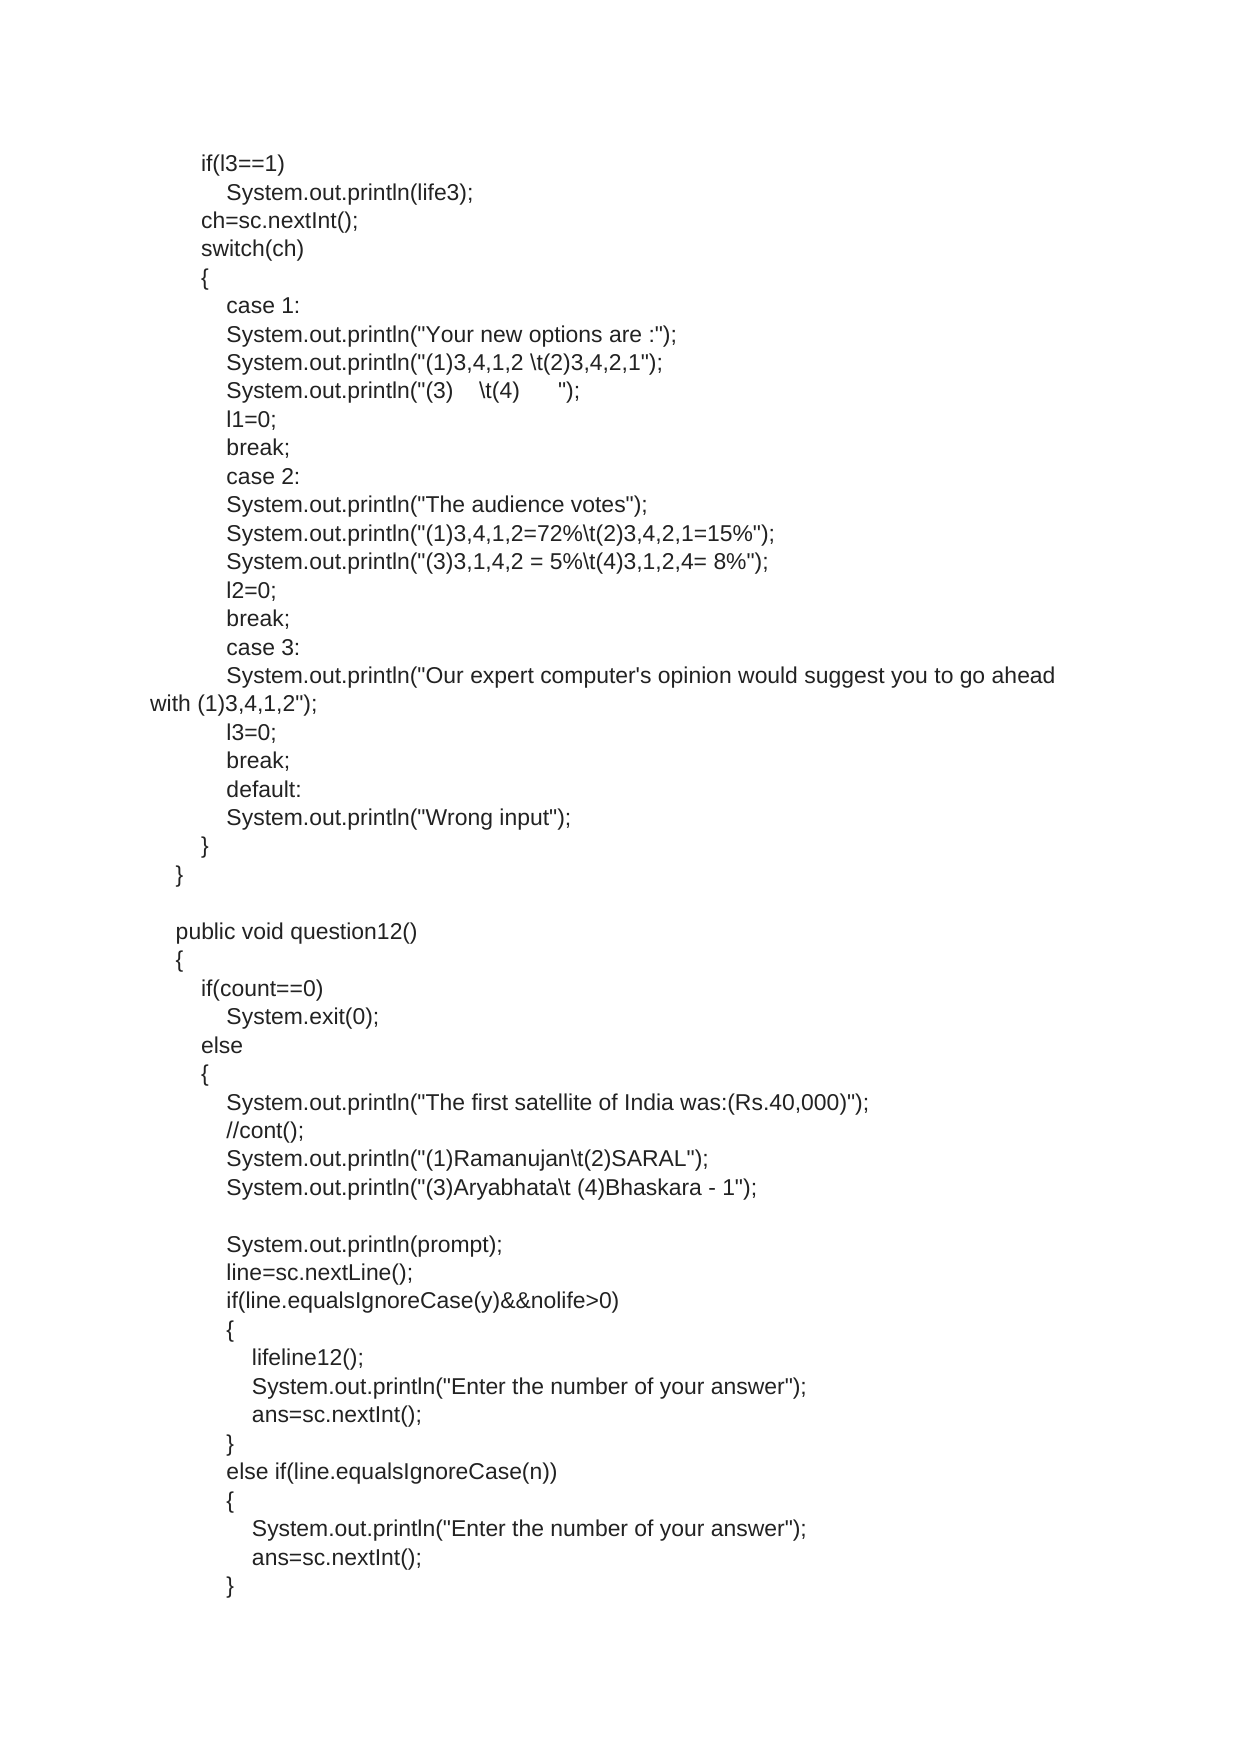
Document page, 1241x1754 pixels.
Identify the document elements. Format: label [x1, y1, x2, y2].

text [150, 150, 1090, 1598]
